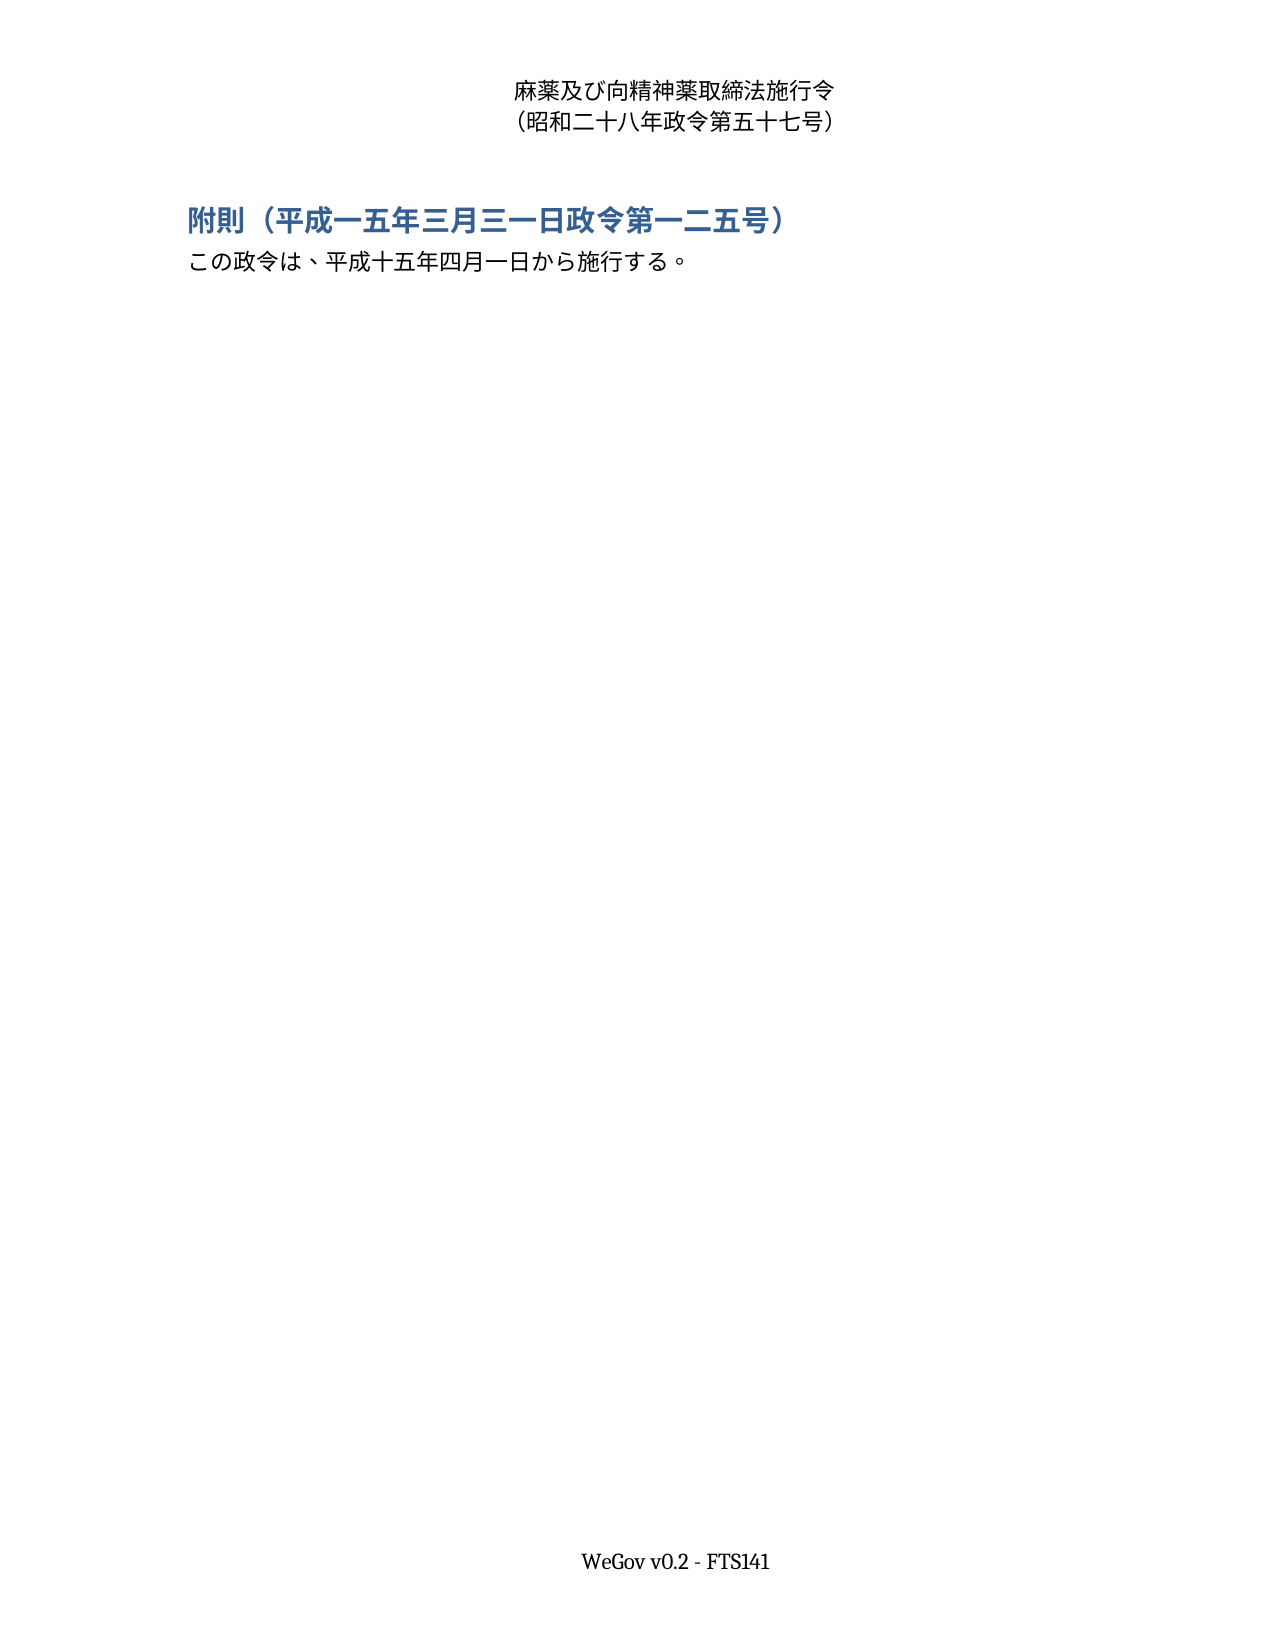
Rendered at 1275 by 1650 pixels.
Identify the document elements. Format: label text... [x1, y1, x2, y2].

subtitle 附則（平成一五年三月三一日政令第一二五号） [187, 200, 1087, 240]
text この政令は、平成十五年四月一日から施行する。 [187, 246, 1087, 277]
